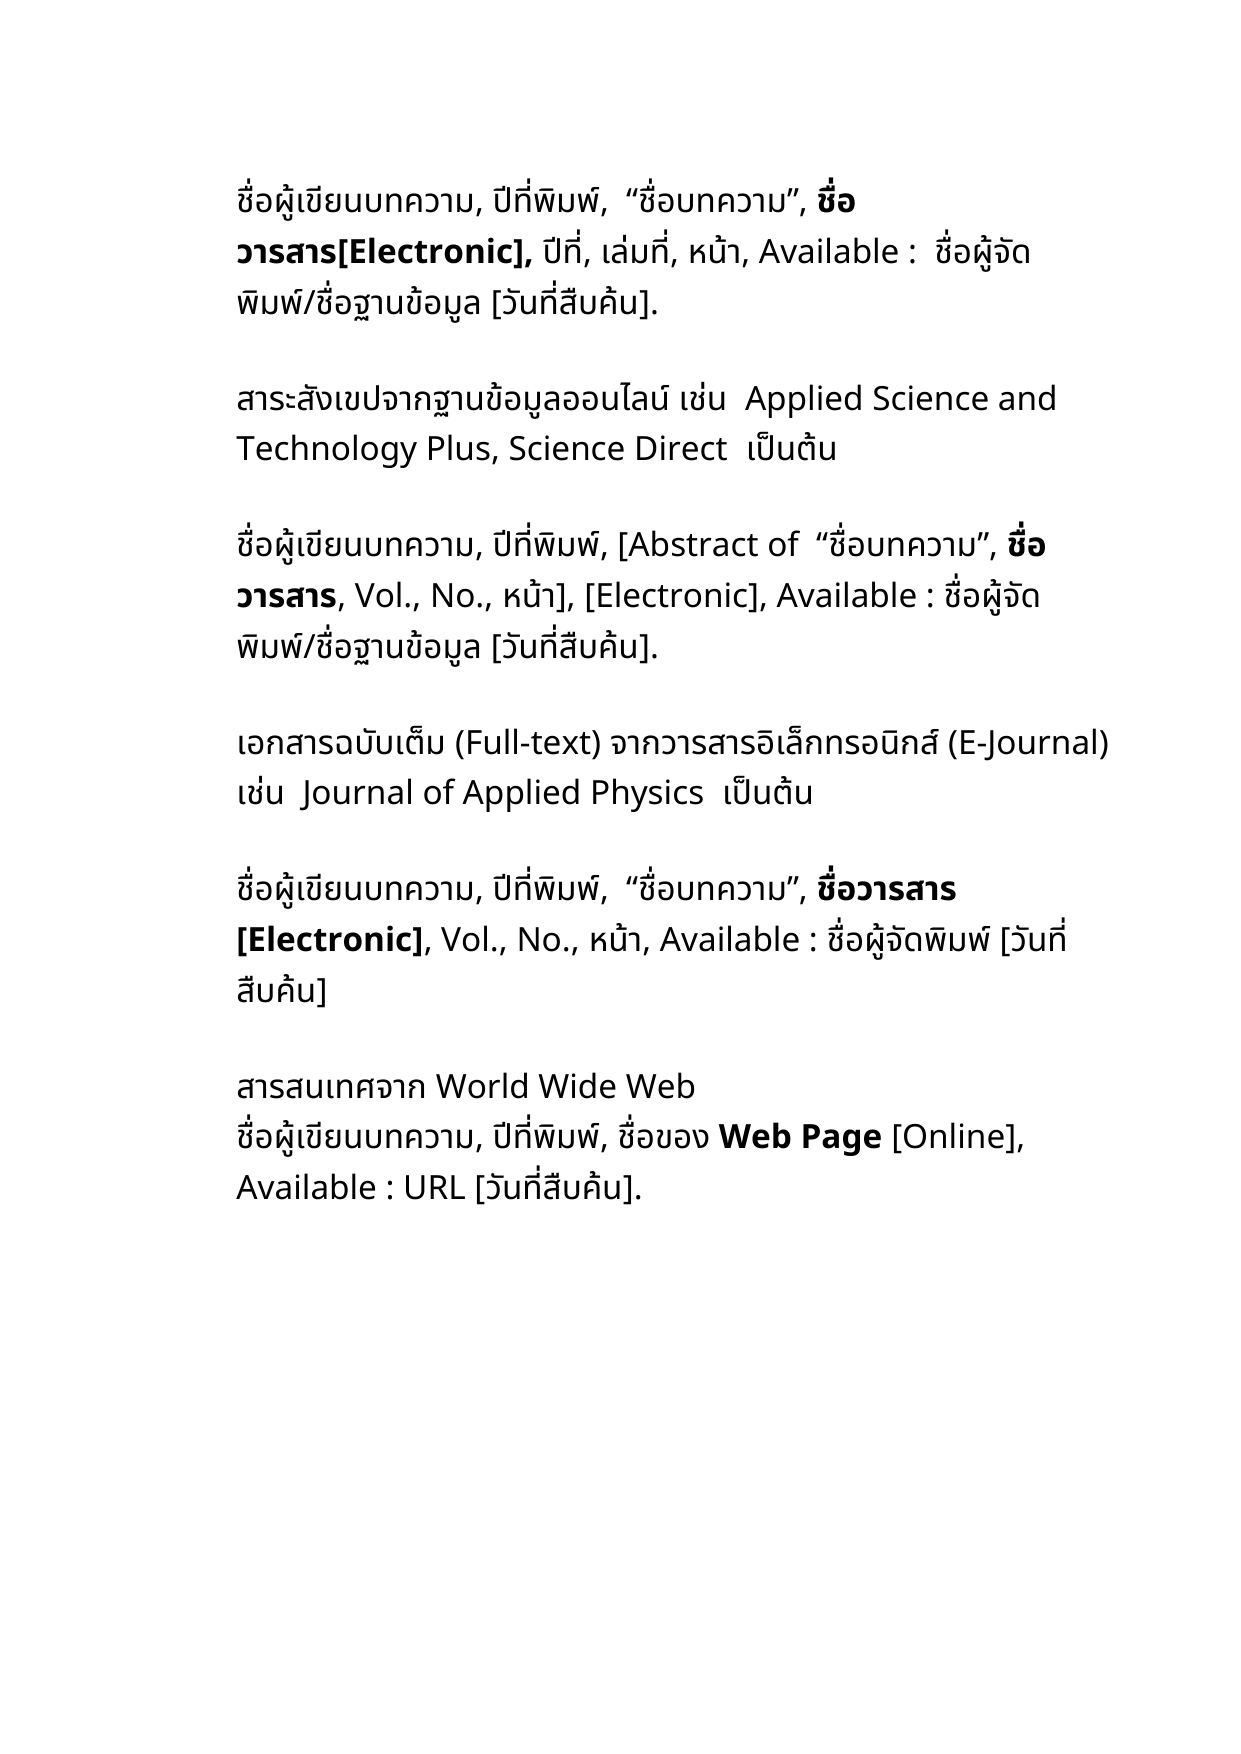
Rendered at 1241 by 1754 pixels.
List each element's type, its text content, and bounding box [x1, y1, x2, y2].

text สารสนเทศจาก World Wide Web [236, 1062, 1122, 1113]
text สาระสังเขปจากฐานข้อมูลออนไลน์ เช่น Applied Science and Technology Plus, Science Direct เป็นต้น [236, 374, 1122, 476]
text ชื่อผู้เขียนบทความ, ปีที่พิมพ์, “ชื่อบทความ”, ชื่อวารสาร [Electronic], Vol., No., หน้า, Available : ชื่อผู้จัดพิมพ์ [วันที่สืบค้น] [236, 865, 1122, 1017]
text ชื่อผู้เขียนบทความ, ปีที่พิมพ์, “ชื่อบทความ”, ชื่อวารสาร[Electronic], ปีที่, เล่มที่, หน้า, Available : ชื่อผู้จัดพิมพ์/ชื่อฐานข้อมูล [วันที่สืบค้น]. [236, 177, 1122, 329]
text เอกสารฉบับเต็ม (Full-text) จากวารสารอิเล็กทรอนิกส์ (E-Journal) เช่น Journal of Applied Physics เป็นต้น [236, 718, 1122, 820]
text ชื่อผู้เขียนบทความ, ปีที่พิมพ์, ชื่อของ Web Page [Online], Available : URL [วันที่สืบค้น]. [236, 1113, 1122, 1214]
text ชื่อผู้เขียนบทความ, ปีที่พิมพ์, [Abstract of “ชื่อบทความ”, ชื่อวารสาร, Vol., No., หน้า], [Electronic], Available : ชื่อผู้จัดพิมพ์/ชื่อฐานข้อมูล [วันที่สืบค้น]. [236, 521, 1122, 673]
